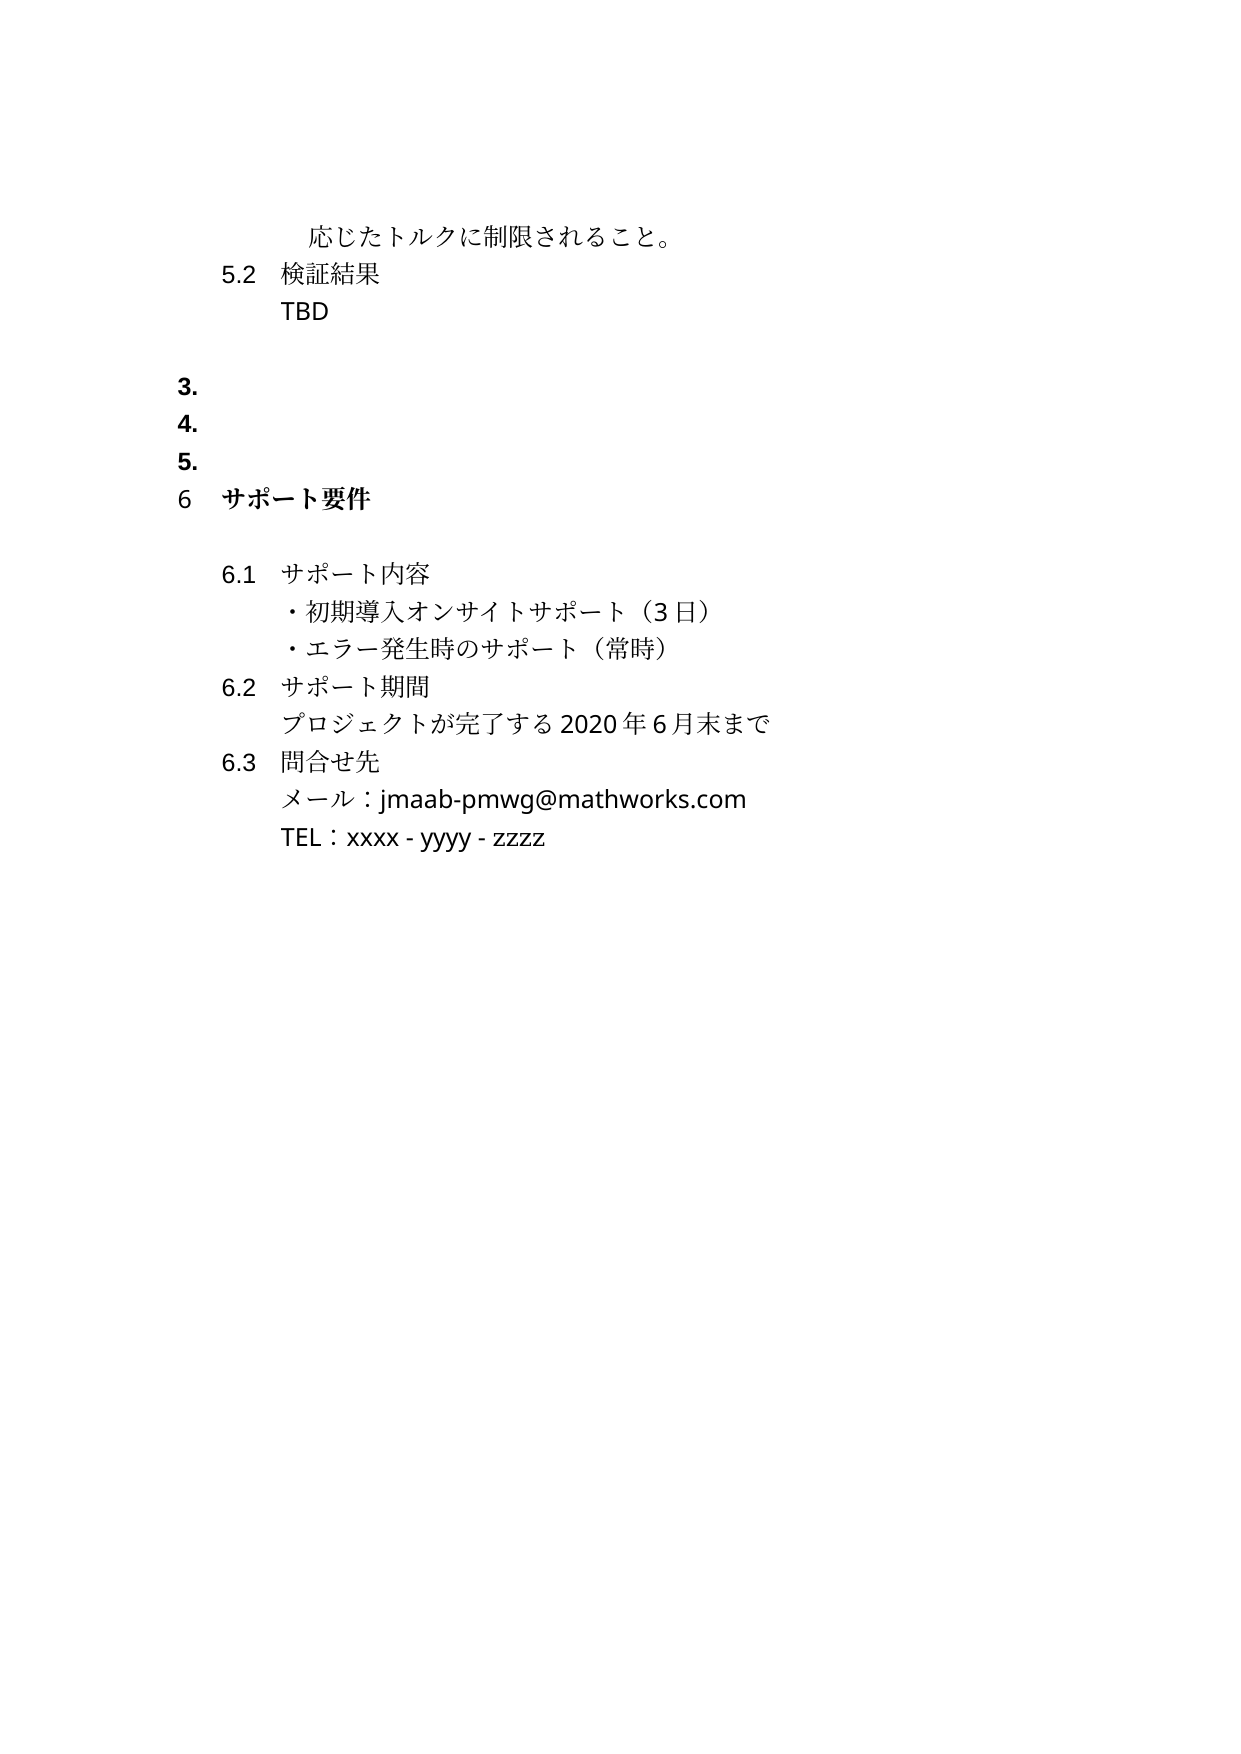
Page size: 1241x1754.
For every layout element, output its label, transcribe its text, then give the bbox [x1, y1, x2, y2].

list サポート要件 [177, 479, 1063, 554]
text TBD [193, 292, 1063, 329]
list サポート期間 プロジェクトが完了する2020年6月末まで [221, 667, 1063, 742]
list 問合せ先 メール：jmaab-pmwg@mathworks.com TEL：xxxx - yyyy - zzzz [221, 742, 1063, 854]
list 検証結果 [221, 254, 1063, 292]
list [308, 217, 1063, 254]
list サポート内容 ・初期導入オンサイトサポート（3日） ・エラー発生時のサポート（常時） [221, 554, 1063, 667]
